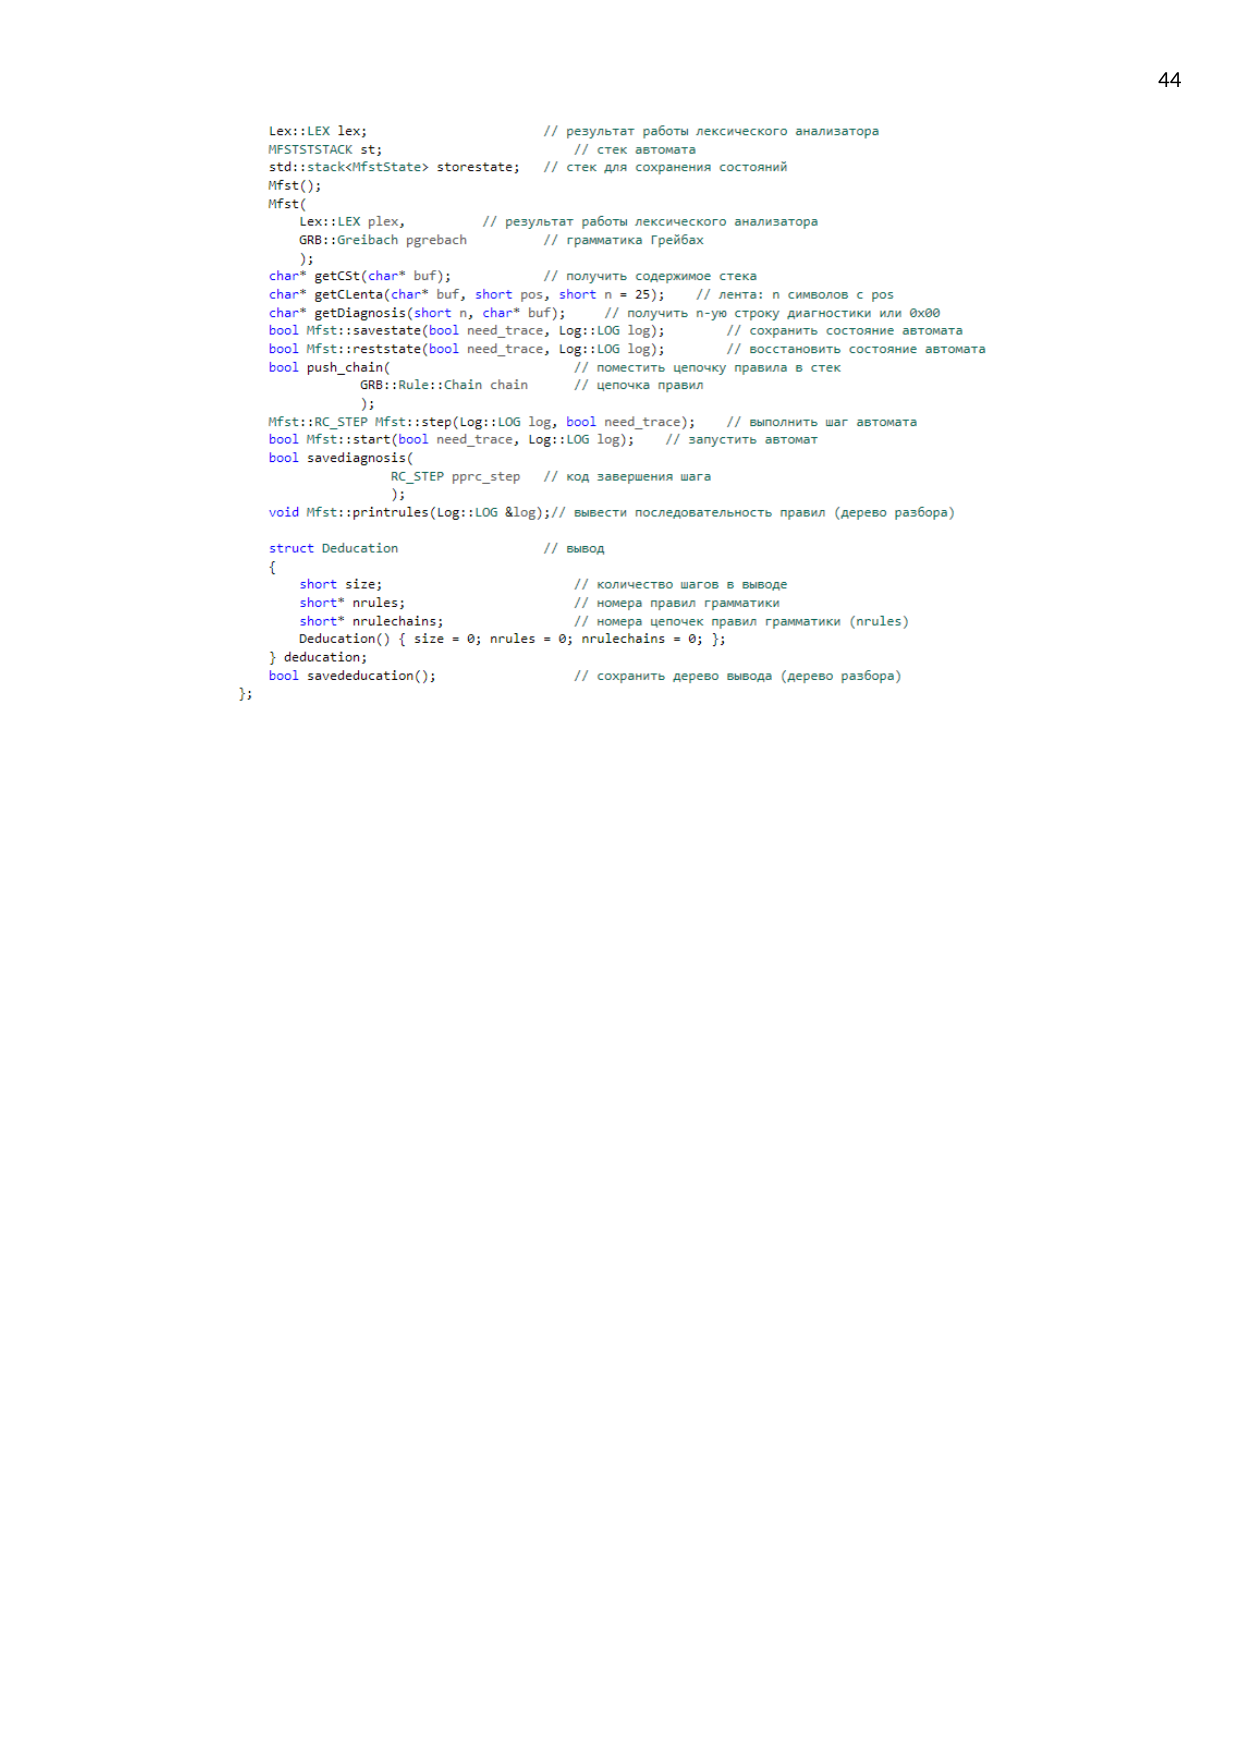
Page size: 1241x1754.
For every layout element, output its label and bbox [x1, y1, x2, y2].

picture [236, 121, 993, 704]
